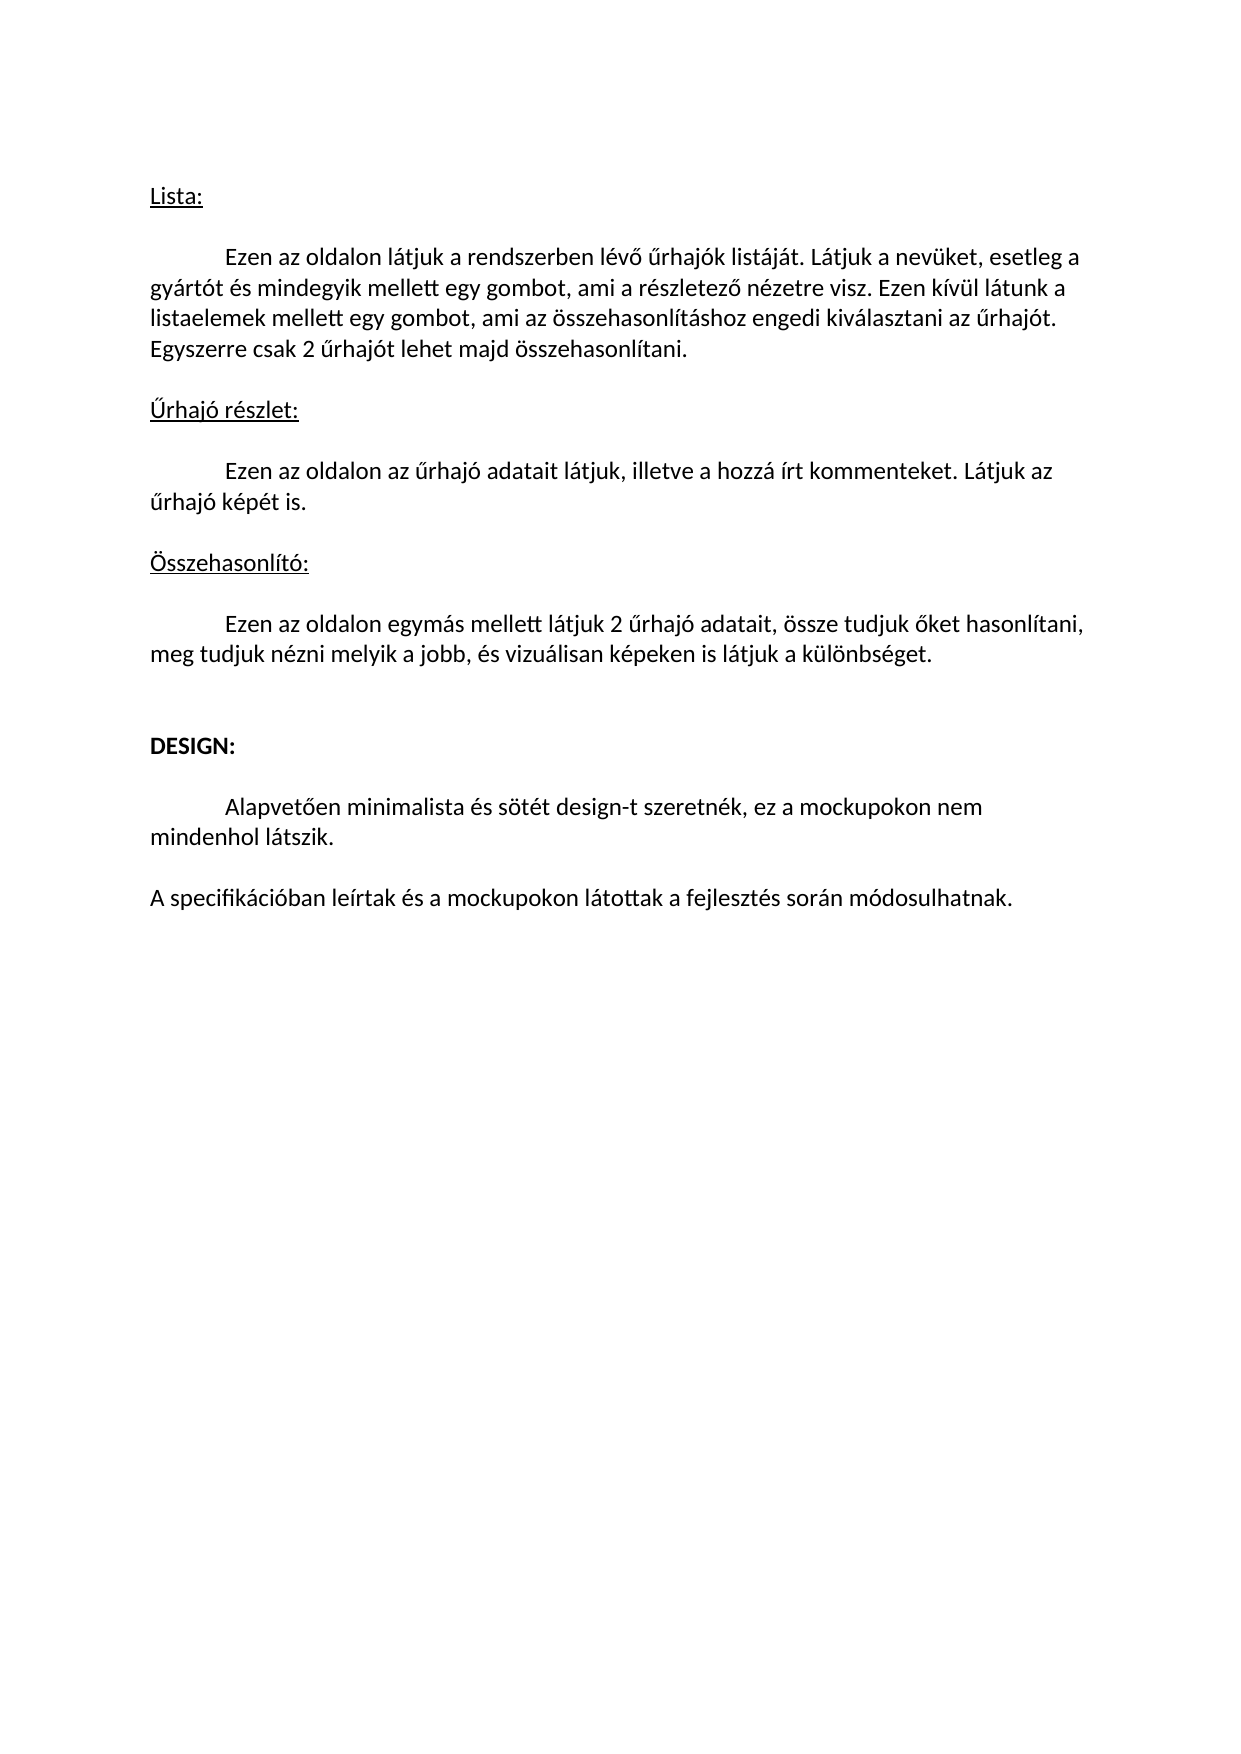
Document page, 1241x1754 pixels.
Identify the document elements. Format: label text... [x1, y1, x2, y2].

text A specifikációban leírtak és a mockupokon látottak a fejlesztés során módosulhatnak. [150, 882, 1090, 913]
text Lista: [150, 181, 1090, 211]
text Ezen az oldalon az űrhajó adatait látjuk, illetve a hozzá írt kommenteket. Látjuk az űrhajó képét is. [150, 455, 1090, 516]
text DESIGN: [150, 730, 1090, 760]
text Űrhajó részlet: [150, 394, 1090, 425]
text Összehasonlító: [150, 547, 1090, 577]
text Alapvetően minimalista és sötét design-t szeretnék, ez a mockupokon nem mindenhol látszik. [150, 791, 1090, 852]
text Ezen az oldalon egymás mellett látjuk 2 űrhajó adatait, össze tudjuk őket hasonlítani, meg tudjuk nézni melyik a jobb, és vizuálisan képeken is látjuk a különbséget. [150, 608, 1090, 669]
text Ezen az oldalon látjuk a rendszerben lévő űrhajók listáját. Látjuk a nevüket, esetleg a gyártót és mindegyik mellett egy gombot, ami a részletező nézetre visz. Ezen kívül látunk a listaelemek mellett egy gombot, ami az összehasonlításhoz engedi kiválasztani az űrhajót. Egyszerre csak 2 űrhajót lehet majd összehasonlítani. [150, 242, 1090, 364]
